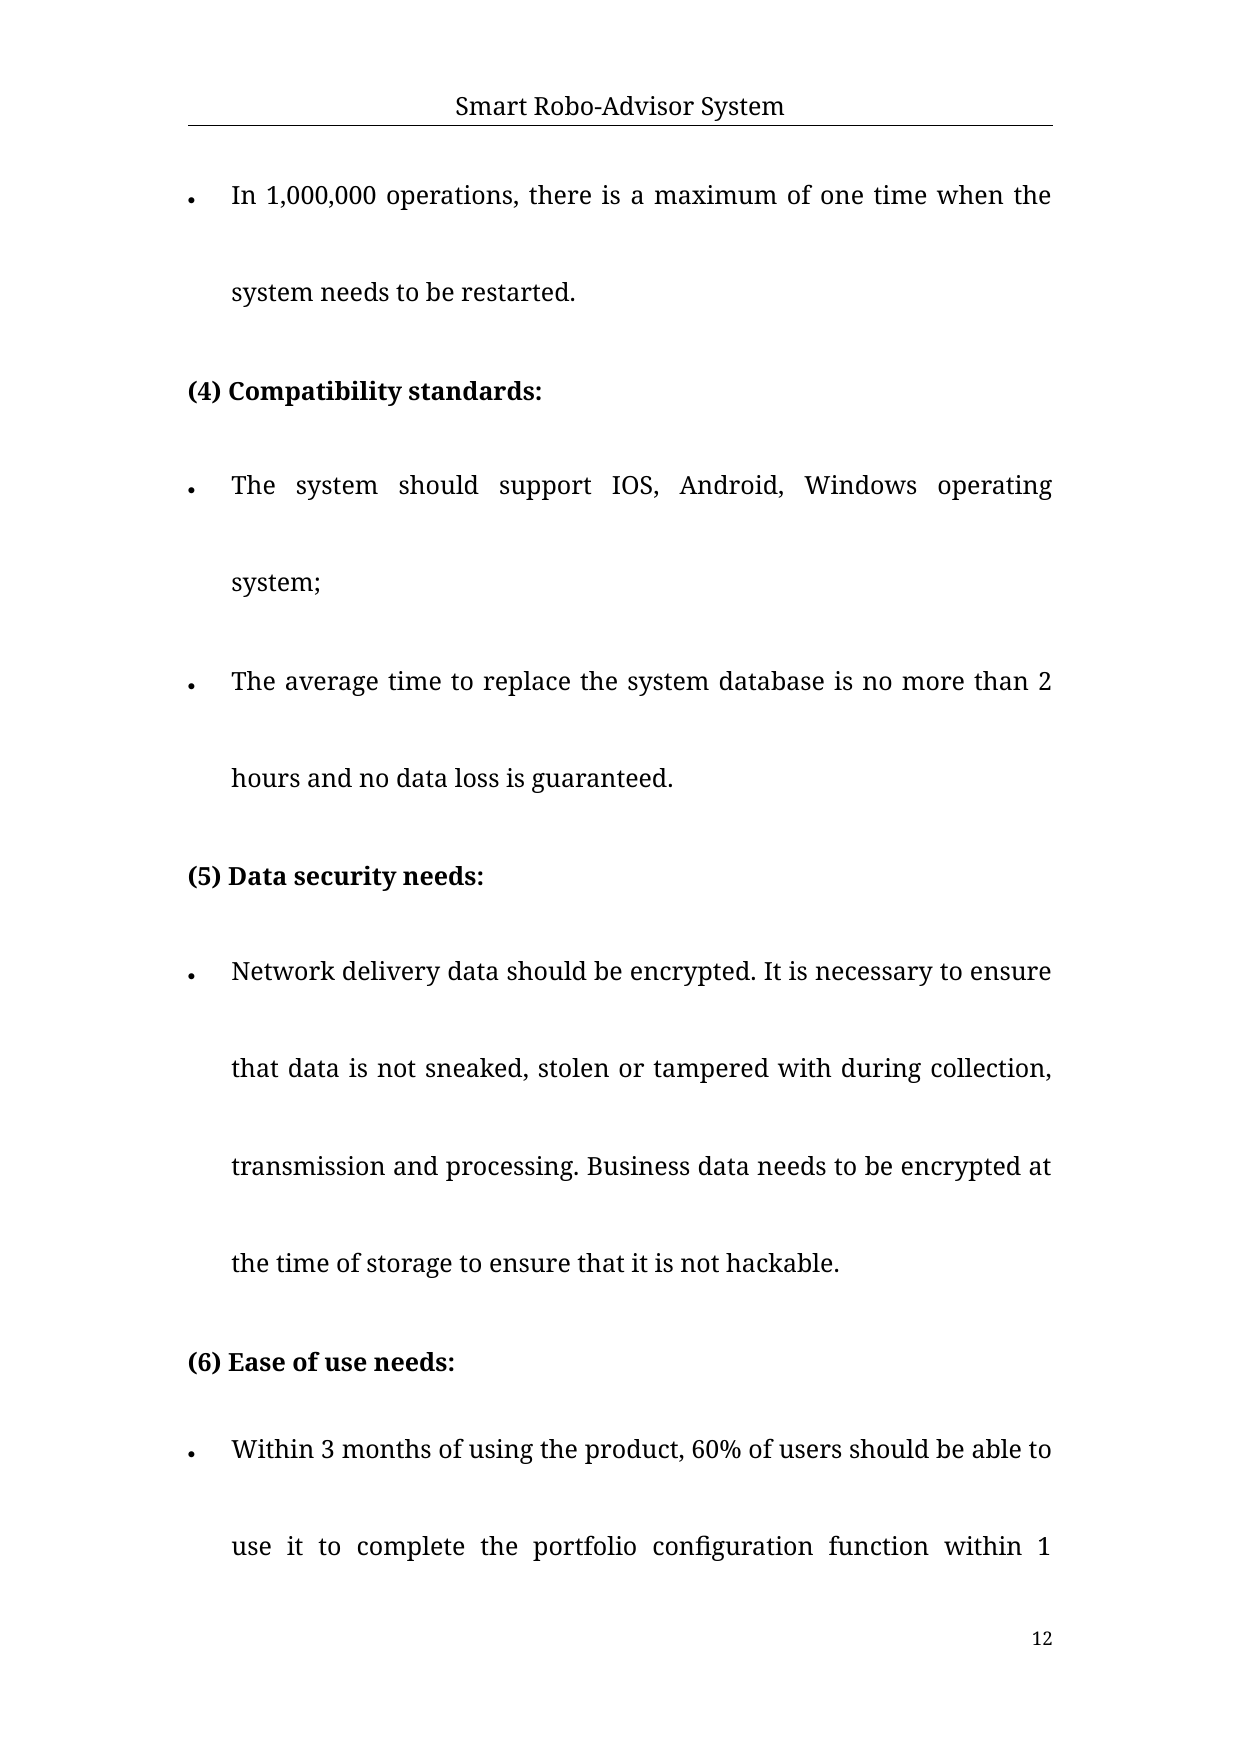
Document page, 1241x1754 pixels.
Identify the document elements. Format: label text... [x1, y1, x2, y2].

text (4) Compatibility standards: [187, 358, 1053, 423]
list In 1,000,000 operations, there is a maximum of one time when the system needs to be restarted. [187, 162, 1053, 324]
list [187, 1416, 1053, 1578]
list The average time to replace the system database is no more than 2 hours and no data loss is guaranteed. [187, 648, 1053, 810]
text (5) Data security needs: [187, 844, 1053, 909]
list The system should support IOS, Android, Windows operating system; [187, 452, 1053, 615]
text (6) Ease of use needs: [187, 1329, 1053, 1394]
list Network delivery data should be encrypted. It is necessary to ensure that data is not sneaked, stolen or tampered with during collection, transmission and processing. Business data needs to be encrypted at the time of storage to ensure that it is not hackable. [187, 938, 1053, 1296]
